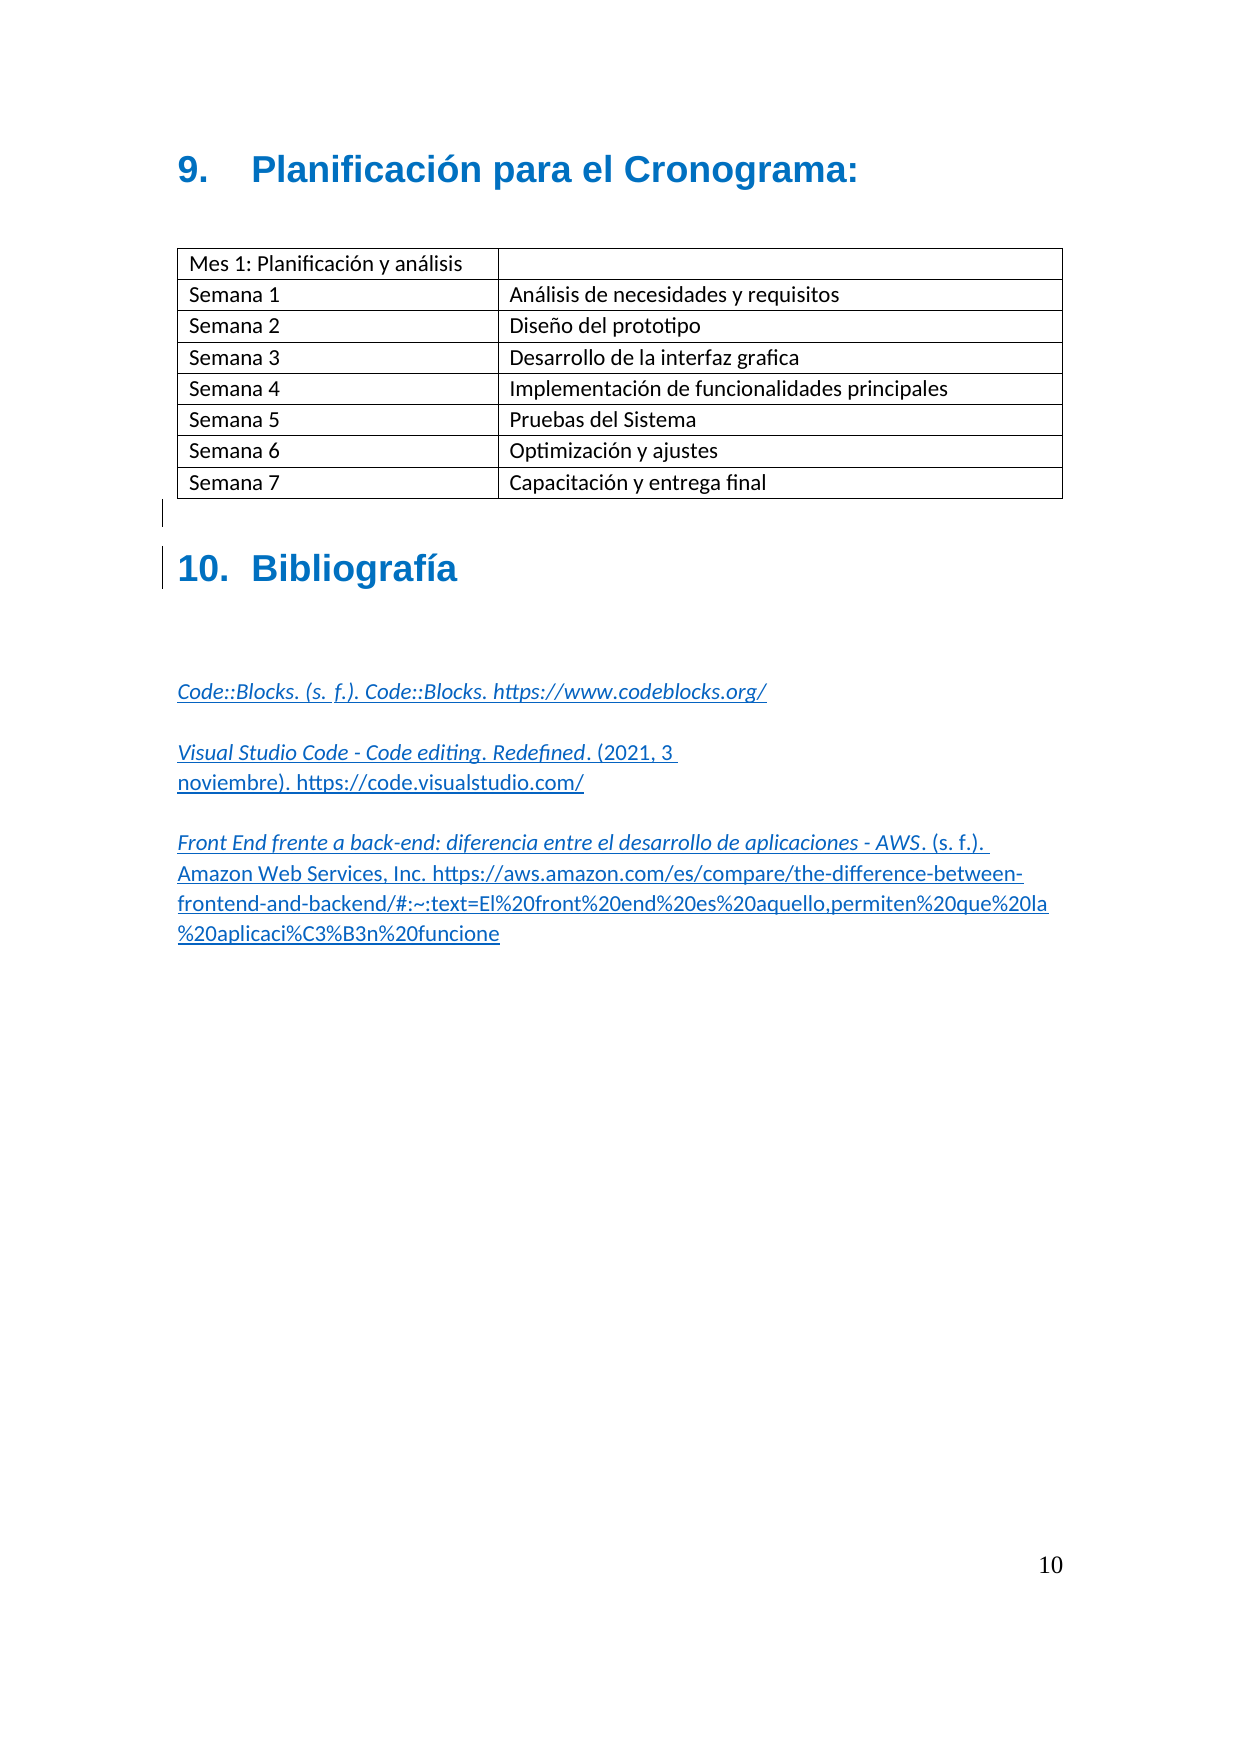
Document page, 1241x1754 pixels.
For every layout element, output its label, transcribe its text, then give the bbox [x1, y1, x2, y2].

text Code::Blocks. (s. f.). Code::Blocks. https://www.codeblocks.org/ [177, 677, 1063, 706]
table_cell Análisis de necesidades y requisitos [499, 280, 1062, 310]
table_cell Desarrollo de la interfaz grafica [499, 343, 1062, 373]
table_cell Semana 4 [178, 374, 498, 404]
table_cell Semana 2 [178, 311, 498, 342]
table_cell Capacitación y entrega final [499, 468, 1062, 498]
list Planificación para el Cronograma: [177, 148, 1063, 223]
table_cell Diseño del prototipo [499, 311, 1062, 342]
table_cell Implementación de funcionalidades principales [499, 374, 1062, 404]
table_cell Semana 7 [178, 468, 498, 498]
table_header [499, 249, 1062, 279]
text Front End frente a back-end: diferencia entre el desarrollo de aplicaciones - AWS. (s. f.). Amazon Web Services, Inc. https://aws.amazon.com/es/compare/the-difference-between-frontend-and-backend/#:~:text=El%20front%20end%20es%20aquello,permiten%20que%20la%20aplicaci%C3%B3n%20funcione [177, 828, 1063, 947]
table_cell Optimización y ajustes [499, 436, 1062, 467]
text Visual Studio Code - Code editing. Redefined. (2021, 3 noviembre). https://code.visualstudio.com/ [177, 738, 1063, 796]
table_cell Semana 5 [178, 405, 498, 435]
list Bibliografía [177, 546, 1063, 589]
table_cell Semana 6 [178, 436, 498, 467]
table_cell Semana 1 [178, 280, 498, 310]
table_cell Pruebas del Sistema [499, 405, 1062, 435]
table_cell Semana 3 [178, 343, 498, 373]
table_header Mes 1: Planificación y análisis [178, 249, 498, 279]
